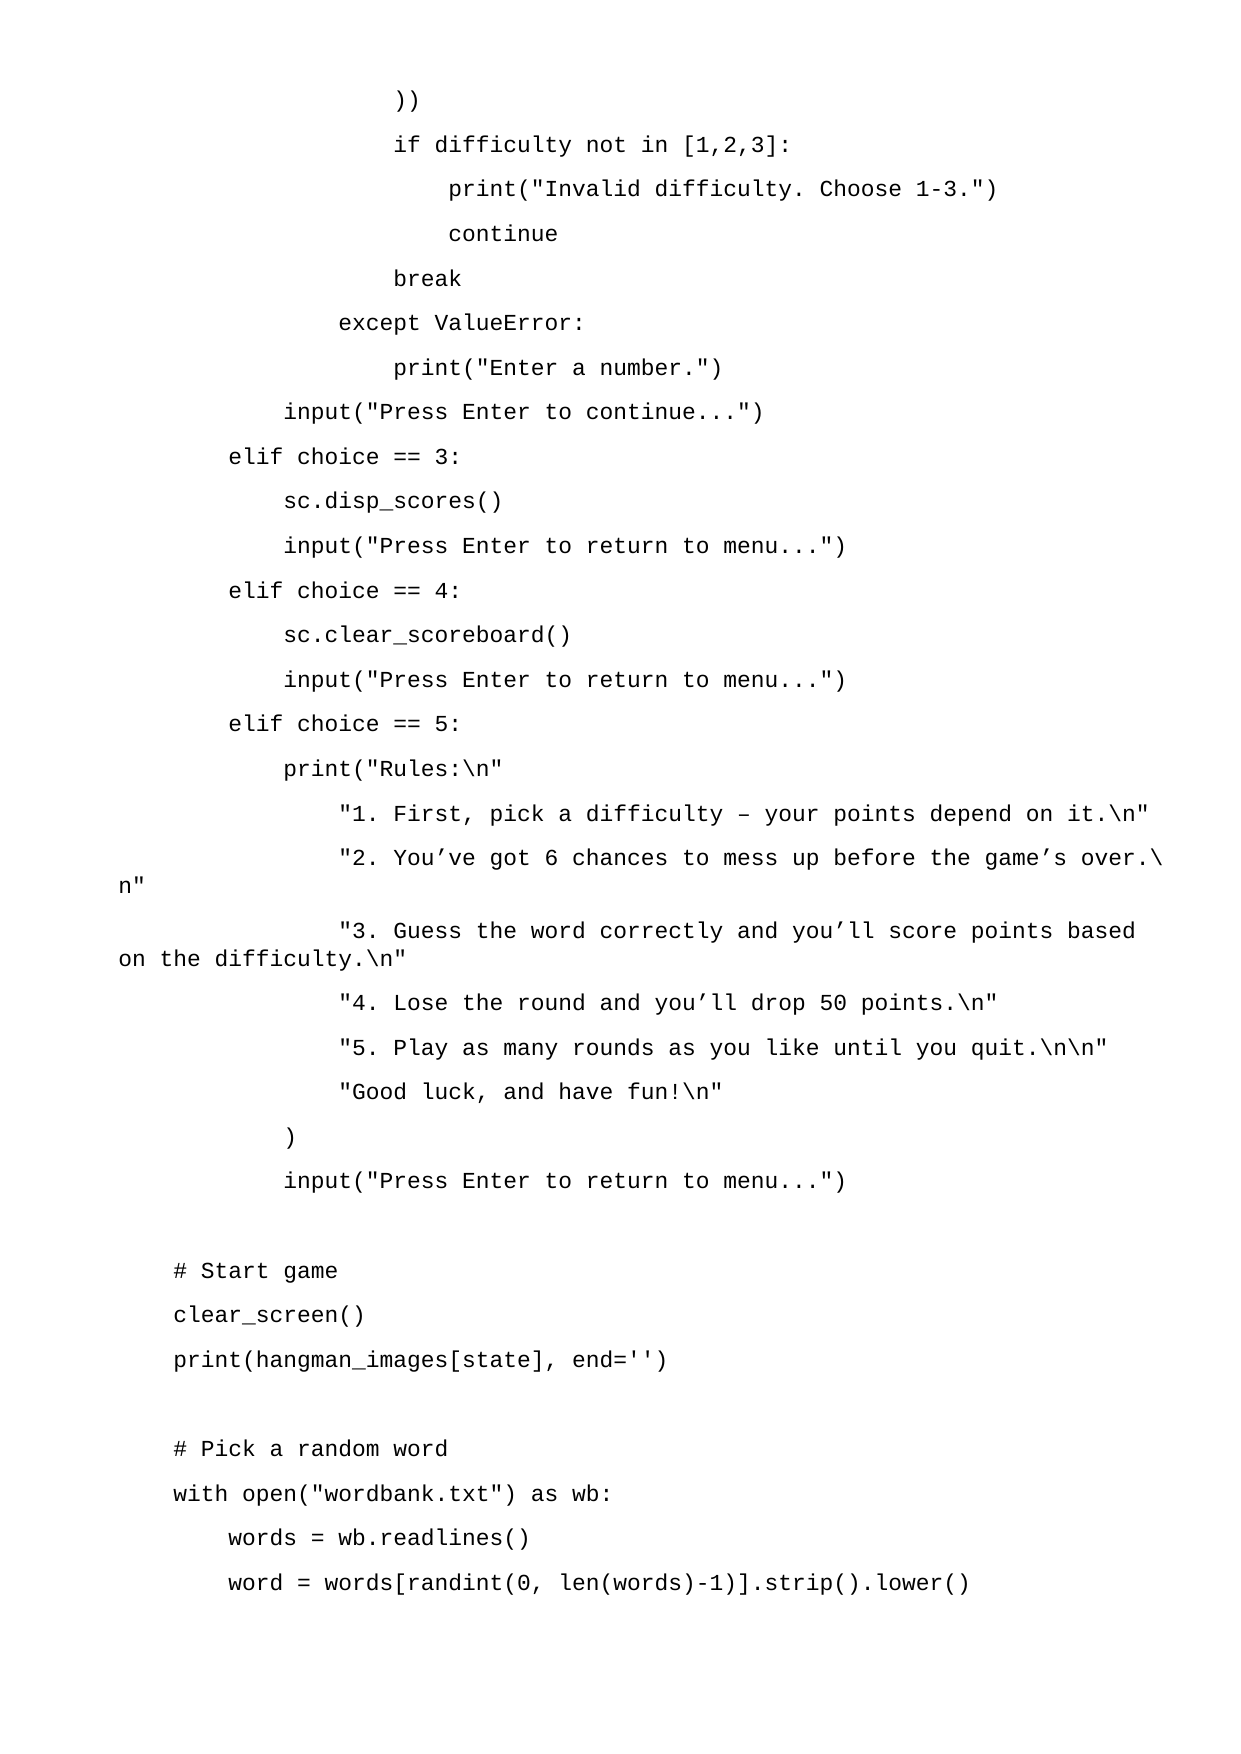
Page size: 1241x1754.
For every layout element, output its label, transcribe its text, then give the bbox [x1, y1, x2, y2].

text sc.disp_scores() [118, 490, 1165, 516]
text print("Enter a number.") [118, 356, 1165, 382]
text input("Press Enter to return to menu...") [118, 668, 1165, 694]
text print("Invalid difficulty. Choose 1-3.") [118, 178, 1165, 204]
text # Pick a random word [118, 1437, 1165, 1463]
text elif choice == 5: [118, 713, 1165, 739]
text elif choice == 3: [118, 445, 1165, 471]
text "2. You’ve got 6 chances to mess up before the game’s over.\n" [118, 847, 1165, 900]
text "Good luck, and have fun!\n" [118, 1081, 1165, 1107]
text elif choice == 4: [118, 579, 1165, 605]
text sc.clear_scoreboard() [118, 624, 1165, 649]
text input("Press Enter to continue...") [118, 401, 1165, 427]
text # Start game [118, 1259, 1165, 1285]
text clear_screen() [118, 1304, 1165, 1329]
text "5. Play as many rounds as you like until you quit.\n\n" [118, 1036, 1165, 1062]
text except ValueError: [118, 312, 1165, 337]
text break [118, 267, 1165, 293]
text input("Press Enter to return to menu...") [118, 534, 1165, 560]
text print(hangman_images[state], end='') [118, 1348, 1165, 1374]
text "3. Guess the word correctly and you’ll score points based on the difficulty.\n" [118, 919, 1165, 973]
text "1. First, pick a difficulty – your points depend on it.\n" [118, 802, 1165, 828]
text )) [118, 89, 1165, 114]
text word = words[randint(0, len(words)-1)].strip().lower() [118, 1571, 1165, 1597]
text continue [118, 222, 1165, 248]
text "4. Lose the round and you’ll drop 50 points.\n" [118, 992, 1165, 1017]
text input("Press Enter to return to menu...") [118, 1170, 1165, 1196]
text print("Rules:\n" [118, 757, 1165, 783]
text if difficulty not in [1,2,3]: [118, 133, 1165, 159]
text ) [118, 1125, 1165, 1151]
text with open("wordbank.txt") as wb: [118, 1482, 1165, 1508]
text words = wb.readlines() [118, 1527, 1165, 1552]
